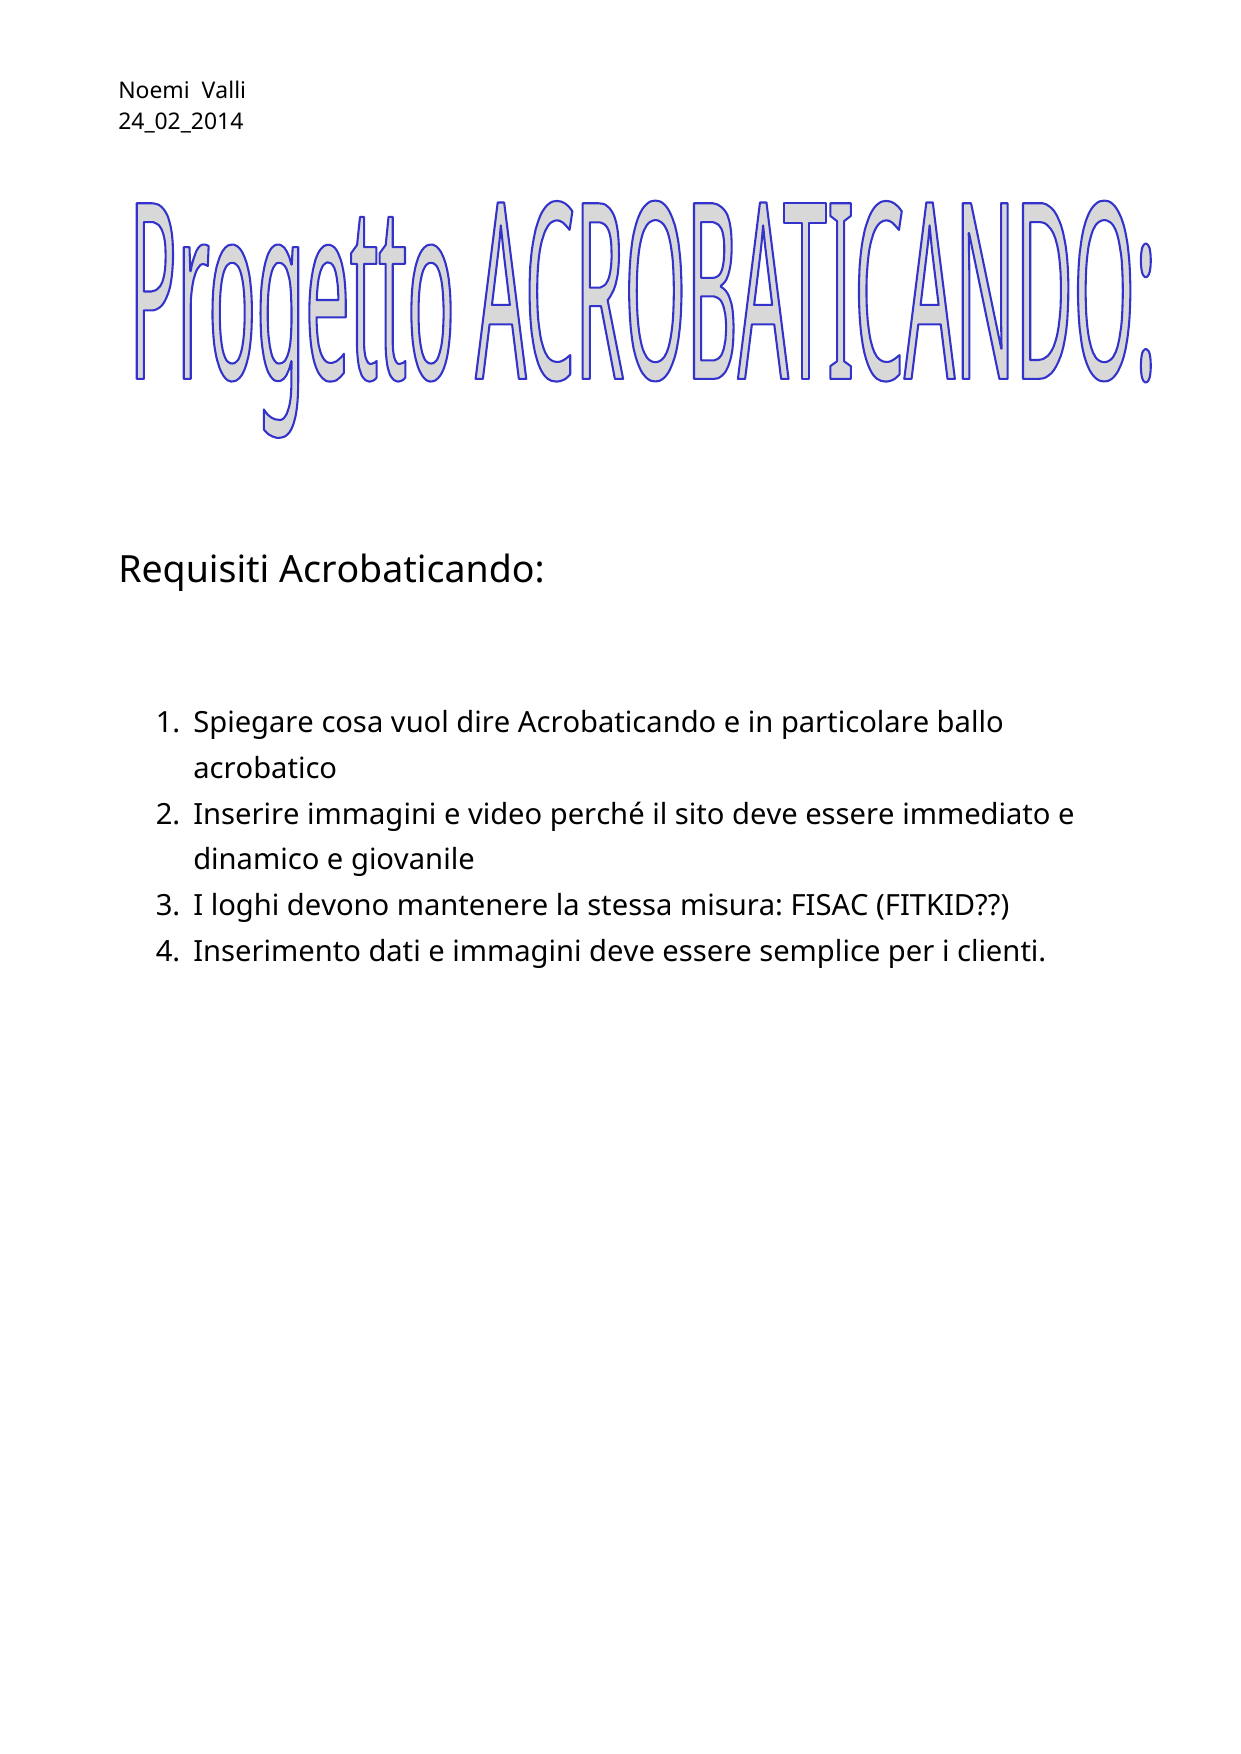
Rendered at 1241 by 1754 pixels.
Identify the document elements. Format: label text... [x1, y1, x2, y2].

list Inserire immagini e video perché il sito deve essere immediato e dinamico e giovanile [156, 793, 1122, 878]
list Spiegare cosa vuol dire Acrobaticando e in particolare ballo acrobatico [156, 702, 1122, 787]
list Inserimento dati e immagini deve essere semplice per i clienti. [156, 930, 1122, 969]
list I loghi devono mantenere la stessa misura: FISAC (FITKID??) [156, 884, 1122, 924]
text Requisiti Acrobaticando: [118, 543, 1122, 594]
